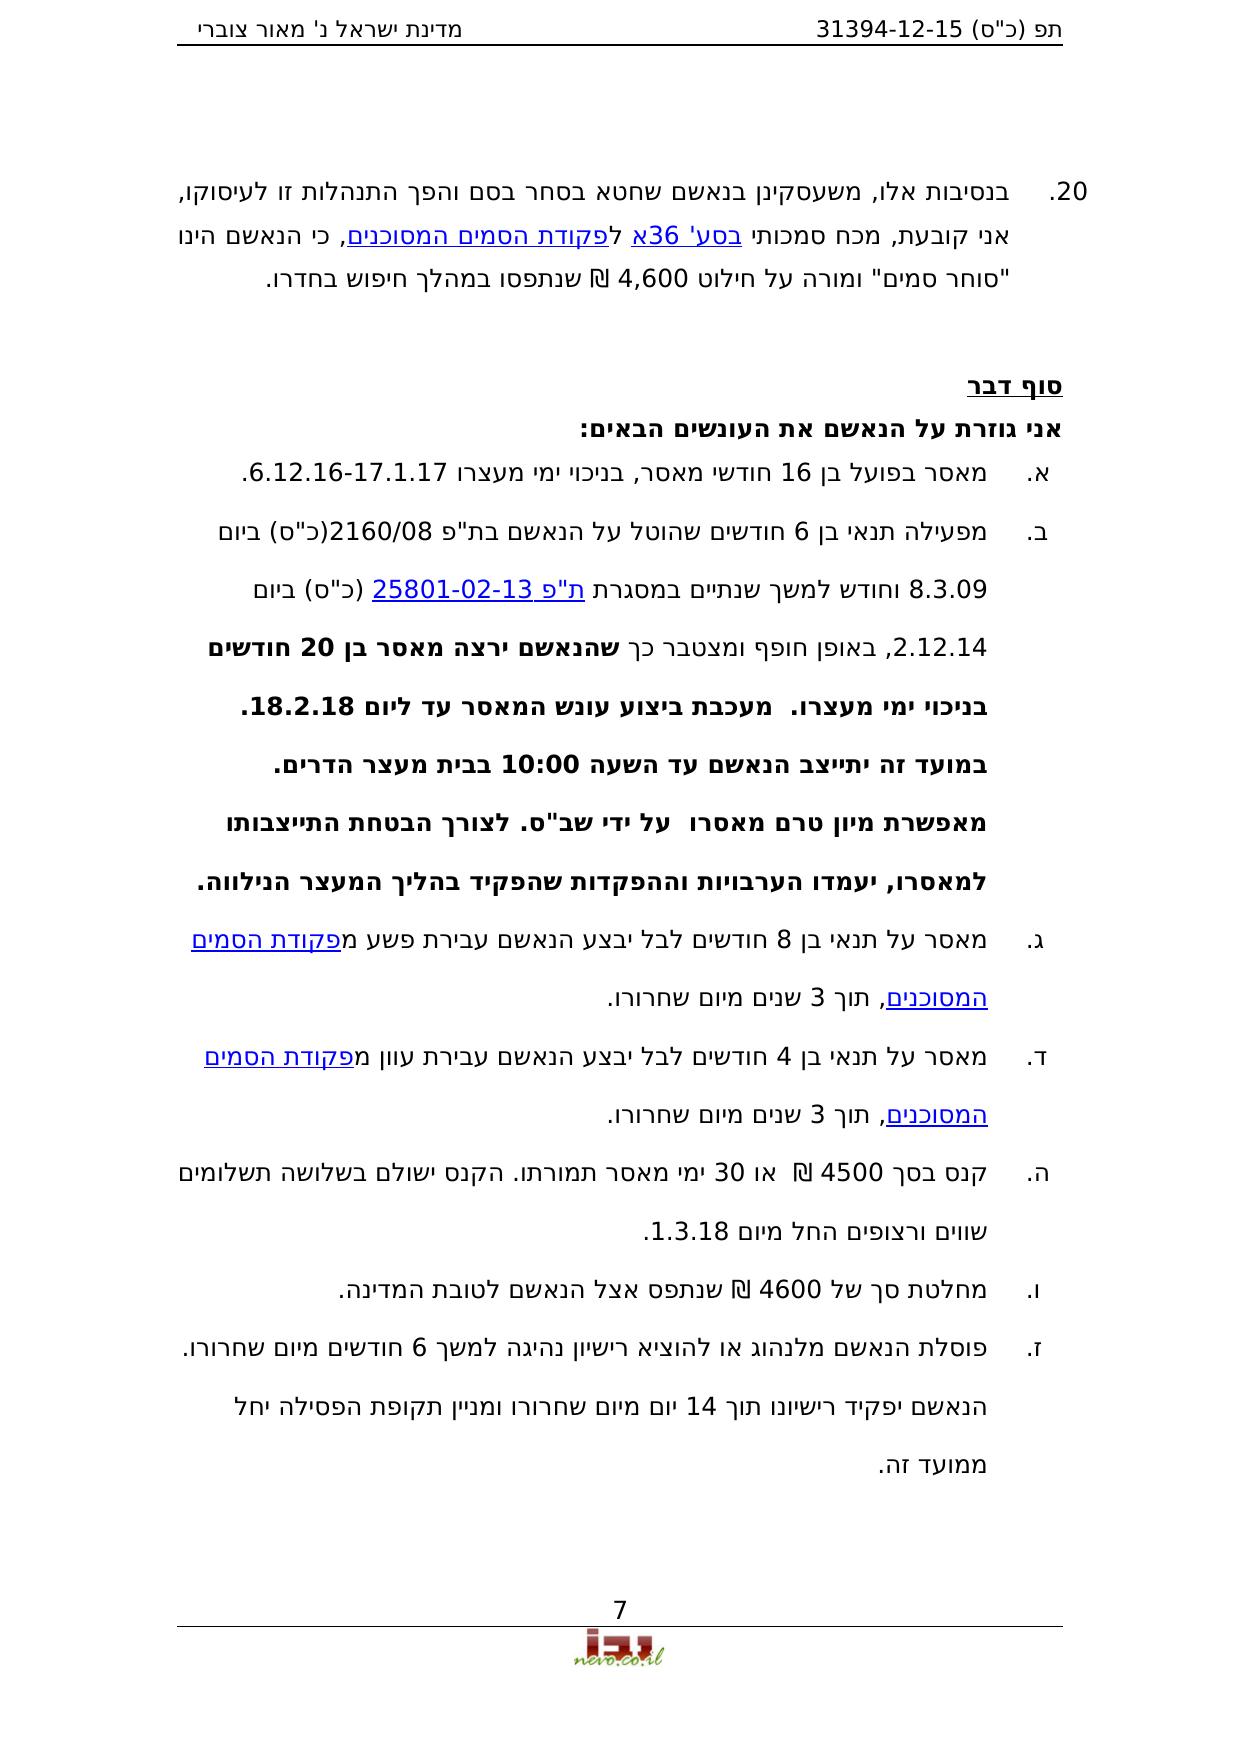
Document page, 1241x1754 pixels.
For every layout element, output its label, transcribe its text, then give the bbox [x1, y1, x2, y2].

list מחלטת סך של 4600 ₪ שנתפס אצל הנאשם לטובת המדינה. [177, 1275, 1026, 1304]
list קנס בסך 4500 ₪ או 30 ימי מאסר תמורתו. הקנס ישולם בשלושה תשלומים שווים ורצופים החל מיום 1.3.18. [177, 1158, 1026, 1246]
list בנסיבות אלו, משעסקינן בנאשם שחטא בסחר בסם והפך התנהלות זו לעיסוקו, אני קובעת, מכח סמכותי בסע' 36א לפקודת הסמים המסוכנים, כי הנאשם הינו "סוחר סמים" ומורה על חילוט 4,600 ₪ שנתפסו במהלך חיפוש בחדרו. [177, 177, 1048, 294]
list מאסר על תנאי בן 4 חודשים לבל יבצע הנאשם עבירת עוון מפקודת הסמים המסוכנים, תוך 3 שנים מיום שחרורו. [177, 1042, 1026, 1129]
list פוסלת הנאשם מלנהוג או להוציא רישיון נהיגה למשך 6 חודשים מיום שחרורו. הנאשם יפקיד רישיונו תוך 14 יום מיום שחרורו ומניין תקופת הפסילה יחל ממועד זה. [177, 1333, 1026, 1479]
list מאסר על תנאי בן 8 חודשים לבל יבצע הנאשם עבירת פשע מפקודת הסמים המסוכנים, תוך 3 שנים מיום שחרורו. [177, 925, 1026, 1012]
list מאסר בפועל בן 16 חודשי מאסר, בניכוי ימי מעצרו 6.12.16-17.1.17. [177, 458, 1026, 487]
text סוף דבר [177, 371, 1063, 400]
list מפעילה תנאי בן 6 חודשים שהוטל על הנאשם בת"פ 2160/08(כ"ס) ביום 8.3.09 וחודש למשך שנתיים במסגרת ת"פ 25801-02-13 (כ"ס) ביום 2.12.14, באופן חופף ומצטבר כך שהנאשם ירצה מאסר בן 20 חודשים בניכוי ימי מעצרו. מעכבת ביצוע עונש המאסר עד ליום 18.2.18. במועד זה יתייצב הנאשם עד השעה 10:00 בבית מעצר הדרים. מאפשרת מיון טרם מאסרו על ידי שב"ס. לצורך הבטחת התייצבותו למאסרו, יעמדו הערבויות וההפקדות שהפקיד בהליך המעצר הנילווה. [177, 517, 1026, 896]
text אני גוזרת על הנאשם את העונשים הבאים: [177, 414, 1063, 444]
picture [574, 1628, 666, 1667]
